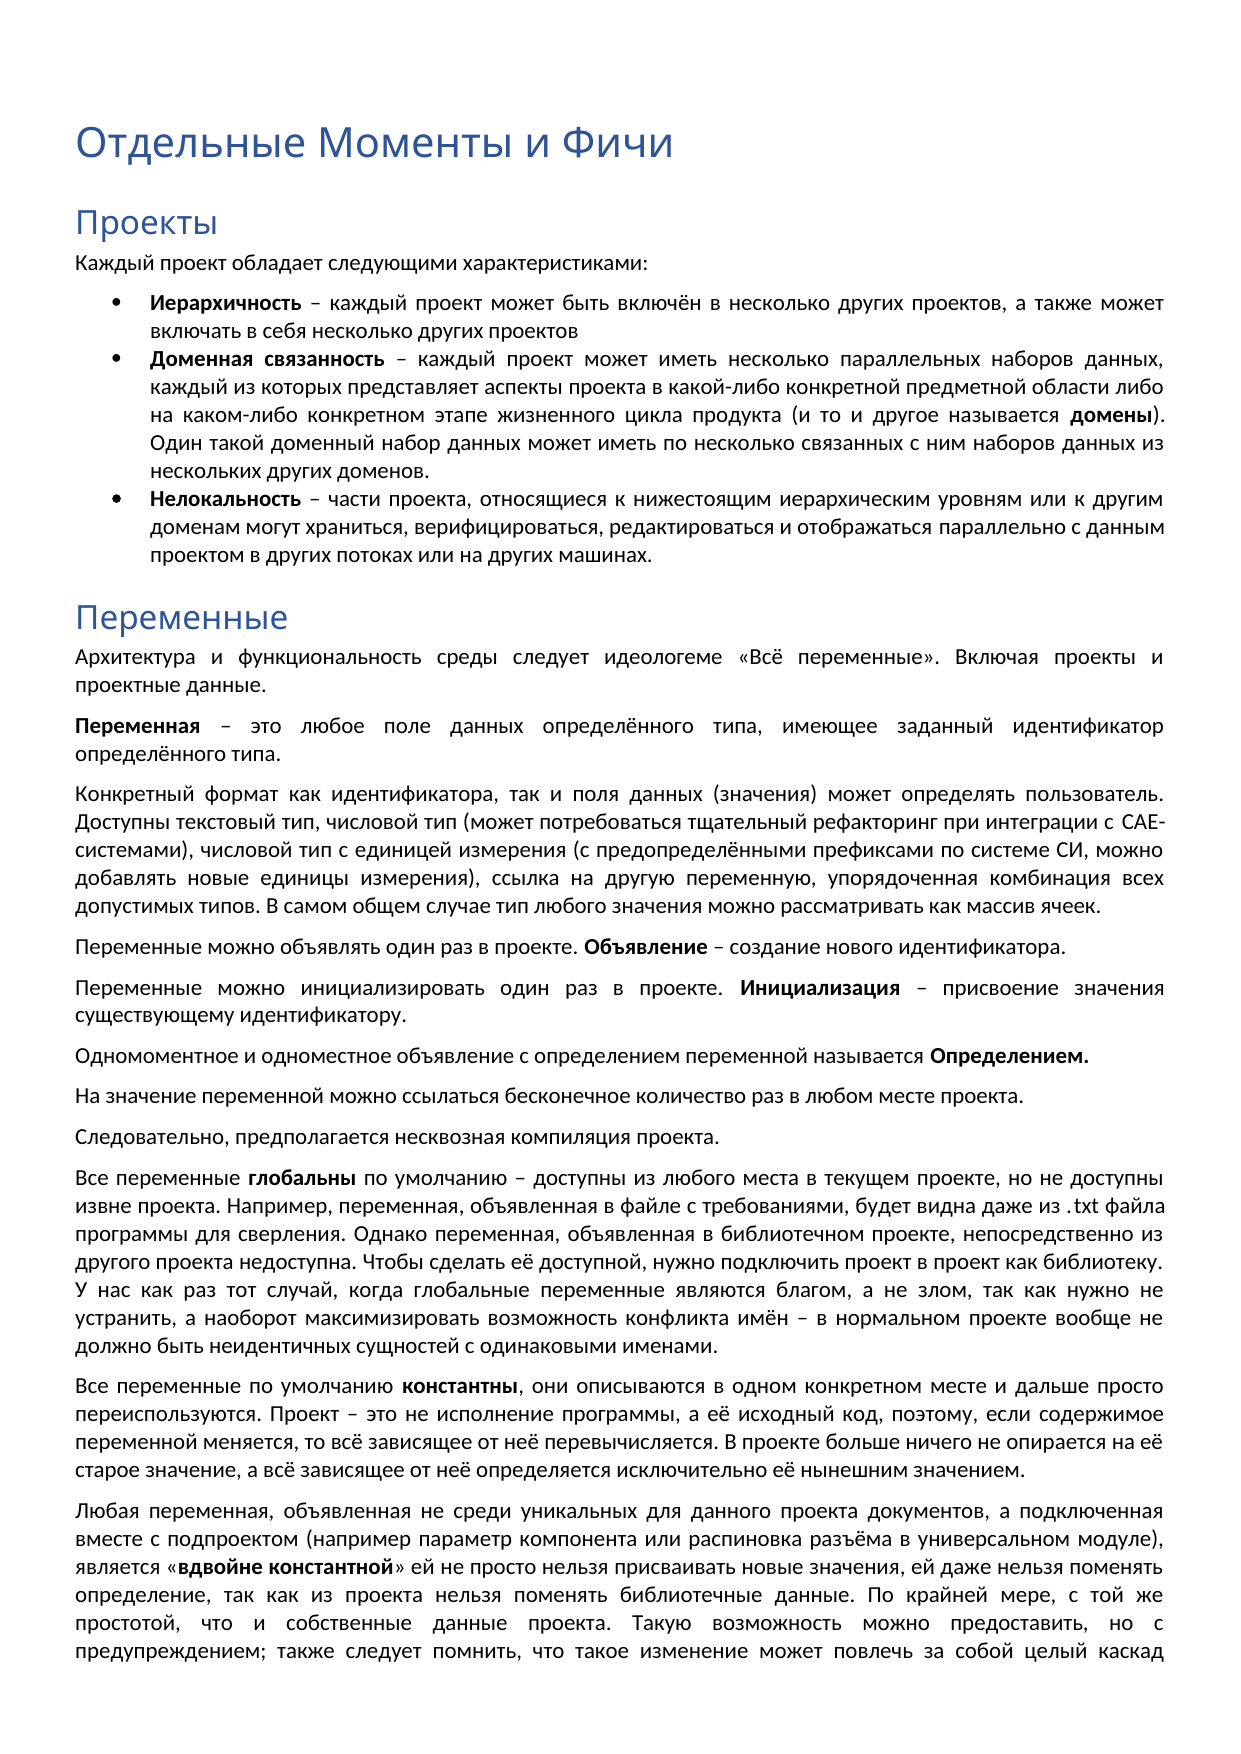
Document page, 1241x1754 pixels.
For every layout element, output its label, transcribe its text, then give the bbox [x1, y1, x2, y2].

text Каждый проект обладает следующими характеристиками: [75, 248, 1165, 276]
list Нелокальность – части проекта, относящиеся к нижестоящим иерархическим уровням или к другим доменам могут храниться, верифицироваться, редактироваться и отображаться параллельно с данным проектом в других потоках или на других машинах. [112, 484, 1165, 568]
subtitle Переменные [75, 593, 1165, 639]
text Конкретный формат как идентификатора, так и поля данных (значения) может определять пользователь. Доступны текстовый тип, числовой тип (может потребоваться тщательный рефакторинг при интеграции с CAE-системами), числовой тип с единицей измерения (с предопределёнными префиксами по системе СИ, можно добавлять новые единицы измерения), ссылка на другую переменную, упорядоченная комбинация всех допустимых типов. В самом общем случае тип любого значения можно рассматривать как массив ячеек. [75, 779, 1165, 919]
text Переменная – это любое поле данных определённого типа, имеющее заданный идентификатор определённого типа. [75, 711, 1165, 767]
text Переменные можно инициализировать один раз в проекте. Инициализация – присвоение значения существующему идентификатору. [75, 973, 1165, 1029]
subtitle Проекты [75, 199, 1165, 244]
text Все переменные глобальны по умолчанию – доступны из любого места в текущем проекте, но не доступны извне проекта. Например, переменная, объявленная в файле с требованиями, будет видна даже из .txt файла программы для сверления. Однако переменная, объявленная в библиотечном проекте, непосредственно из другого проекта недоступна. Чтобы сделать её доступной, нужно подключить проект в проект как библиотеку. У нас как раз тот случай, когда глобальные переменные являются благом, а не злом, так как нужно не устранить, а наоборот максимизировать возможность конфликта имён – в нормальном проекте вообще не должно быть неидентичных сущностей с одинаковыми именами. [75, 1163, 1165, 1359]
text На значение переменной можно ссылаться бесконечное количество раз в любом месте проекта. [75, 1082, 1165, 1110]
text Одномоментное и одноместное объявление с определением переменной называется Определением. [75, 1041, 1165, 1069]
subtitle Отдельные Моменты и Фичи [75, 112, 1165, 169]
text Все переменные по умолчанию константны, они описываются в одном конкретном месте и дальше просто переиспользуются. Проект – это не исполнение программы, а её исходный код, поэтому, если содержимое переменной меняется, то всё зависящее от неё перевычисляется. В проекте больше ничего не опирается на её старое значение, а всё зависящее от неё определяется исключительно её нынешним значением. [75, 1371, 1165, 1483]
list Иерархичность – каждый проект может быть включён в несколько других проектов, а также может включать в себя несколько других проектов [112, 288, 1165, 344]
text Архитектура и функциональность среды следует идеологеме «Всё переменные». Включая проекты и проектные данные. [75, 642, 1165, 698]
text Переменные можно объявлять один раз в проекте. Объявление – создание нового идентификатора. [75, 932, 1165, 960]
list Доменная связанность – каждый проект может иметь несколько параллельных наборов данных, каждый из которых представляет аспекты проекта в какой-либо конкретной предметной области либо на каком-либо конкретном этапе жизненного цикла продукта (и то и другое называется домены). Один такой доменный набор данных может иметь по несколько связанных с ним наборов данных из нескольких других доменов. [112, 344, 1165, 484]
text Следовательно, предполагается несквозная компиляция проекта. [75, 1122, 1165, 1150]
